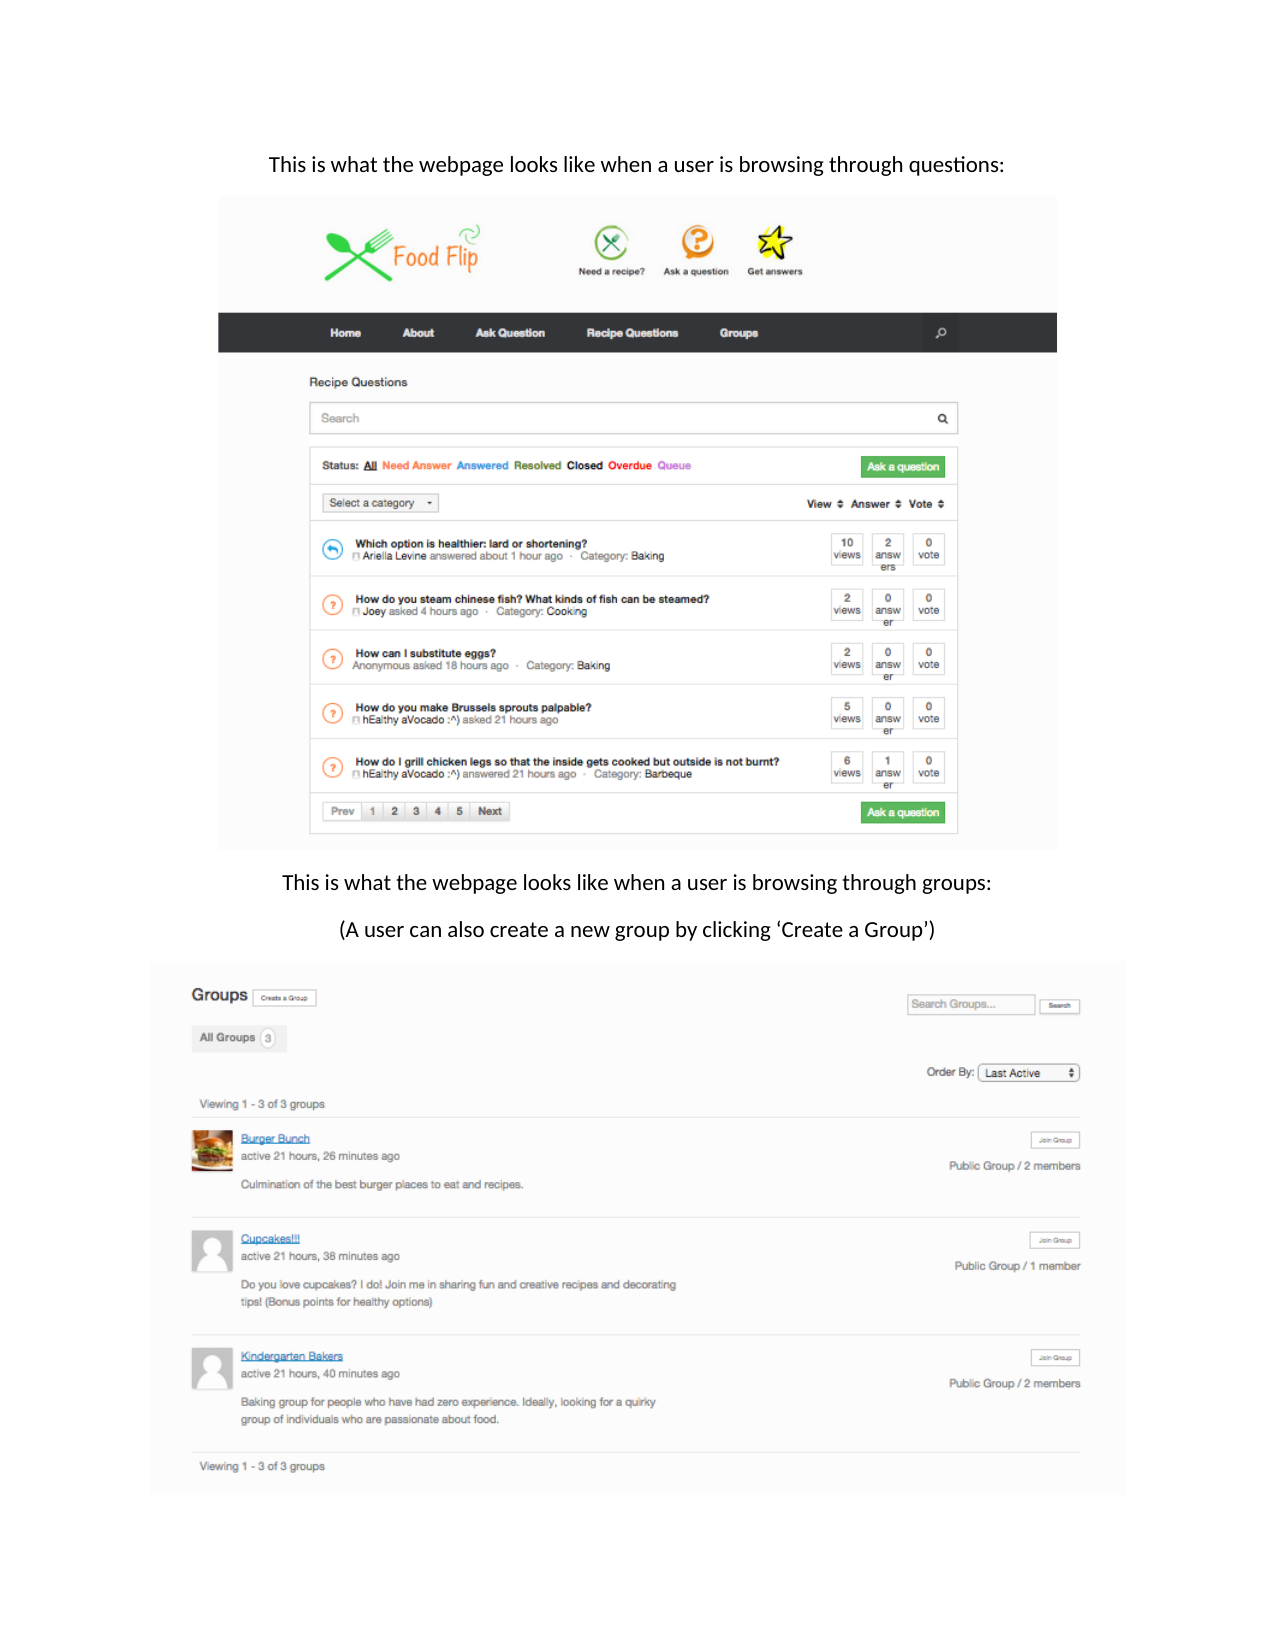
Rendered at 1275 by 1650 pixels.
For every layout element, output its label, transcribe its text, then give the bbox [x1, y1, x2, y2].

picture [150, 961, 1125, 1495]
text This is what the webpage looks like when a user is browsing through questions: [150, 150, 1125, 178]
text This is what the webpage looks like when a user is browsing through groups: [150, 868, 1125, 896]
text (A user can also create a new group by clicking ‘Create a Group’) [150, 915, 1125, 943]
picture [218, 196, 1057, 850]
